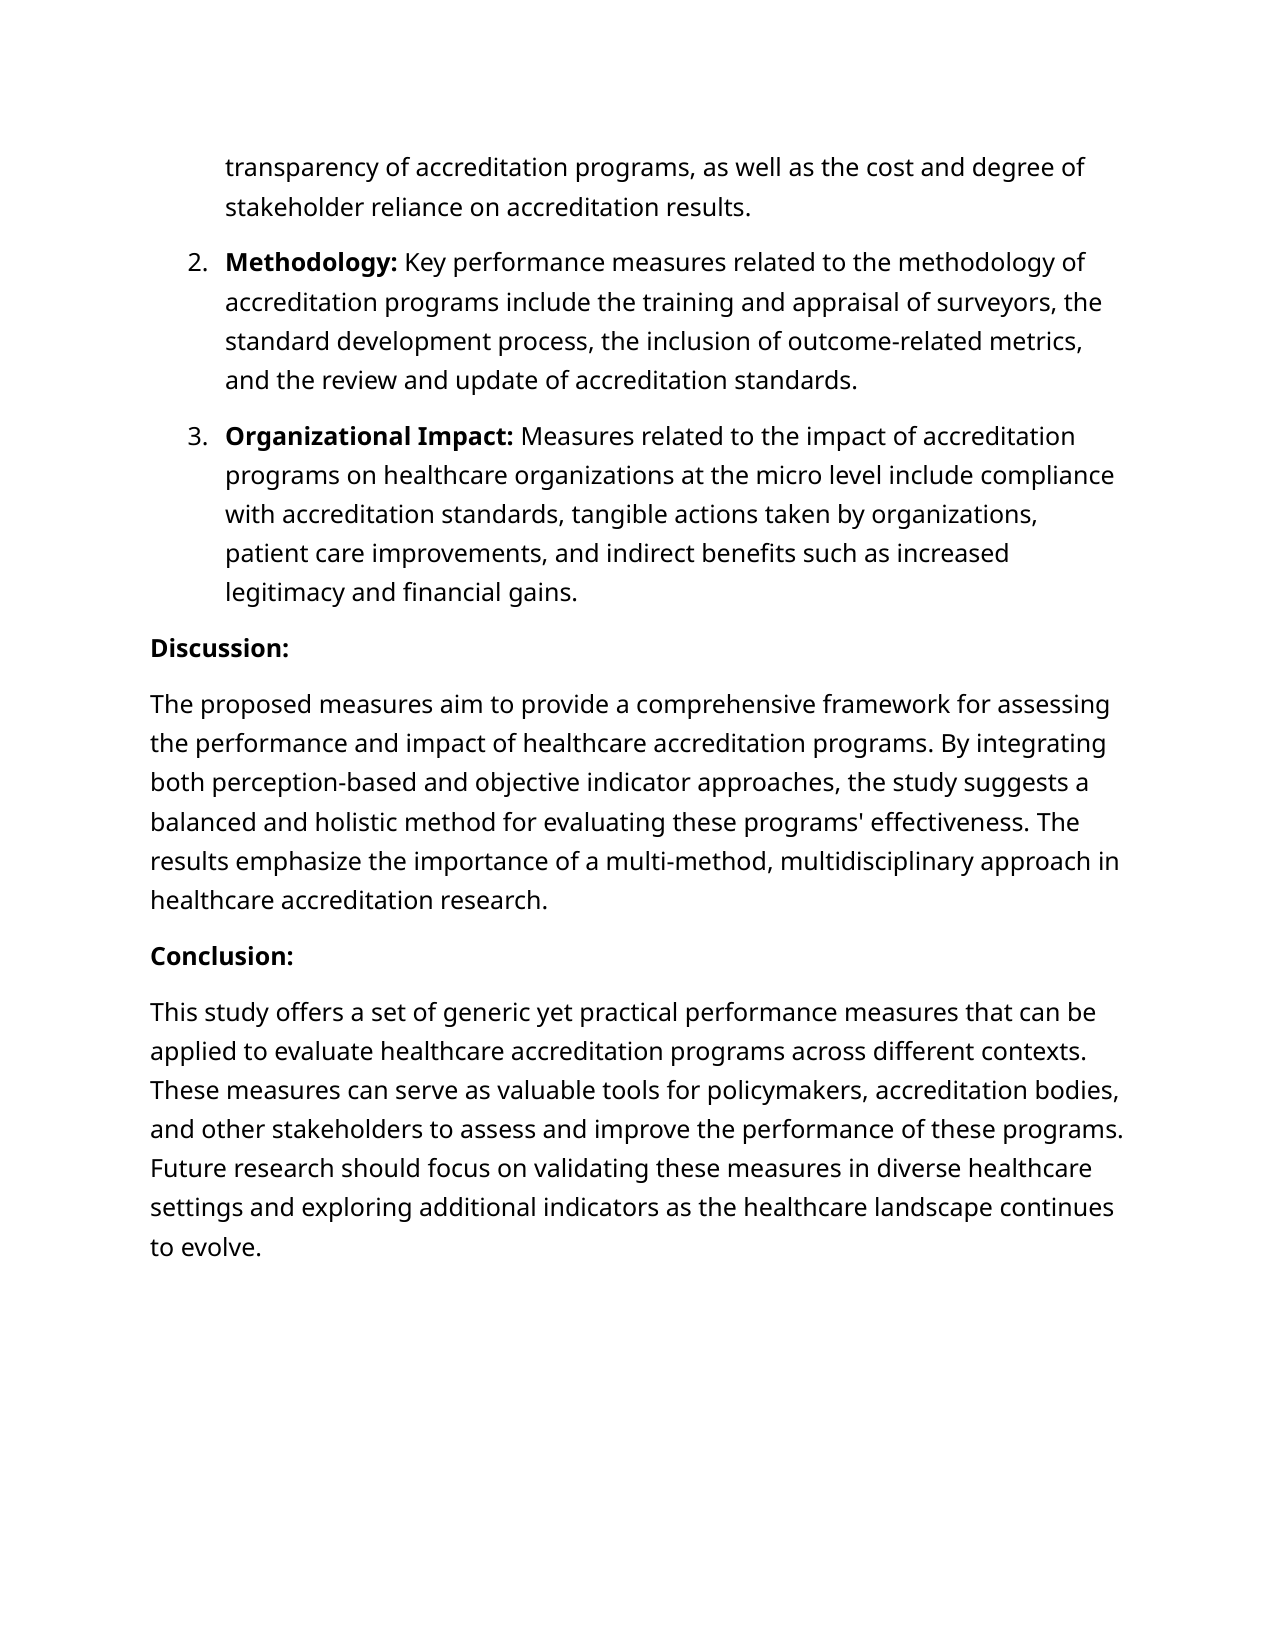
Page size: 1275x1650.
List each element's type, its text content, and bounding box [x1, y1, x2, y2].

list Methodology: Key performance measures related to the methodology of accreditation programs include the training and appraisal of surveyors, the standard development process, the inclusion of outcome-related metrics, and the review and update of accreditation standards. [187, 245, 1125, 397]
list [187, 150, 1125, 223]
text This study offers a set of generic yet practical performance measures that can be applied to evaluate healthcare accreditation programs across different contexts. These measures can serve as valuable tools for policymakers, accreditation bodies, and other stakeholders to assess and improve the performance of these programs. Future research should focus on validating these measures in diverse healthcare settings and exploring additional indicators as the healthcare landscape continues to evolve. [150, 994, 1125, 1263]
text Conclusion: [150, 938, 1125, 972]
text The proposed measures aim to provide a comprehensive framework for assessing the performance and impact of healthcare accreditation programs. By integrating both perception-based and objective indicator approaches, the study suggests a balanced and holistic method for evaluating these programs' effectiveness. The results emphasize the importance of a multi-method, multidisciplinary approach in healthcare accreditation research. [150, 687, 1125, 917]
list Organizational Impact: Measures related to the impact of accreditation programs on healthcare organizations at the micro level include compliance with accreditation standards, tangible actions taken by organizations, patient care improvements, and indirect benefits such as increased legitimacy and financial gains. [187, 418, 1125, 609]
text Discussion: [150, 631, 1125, 665]
